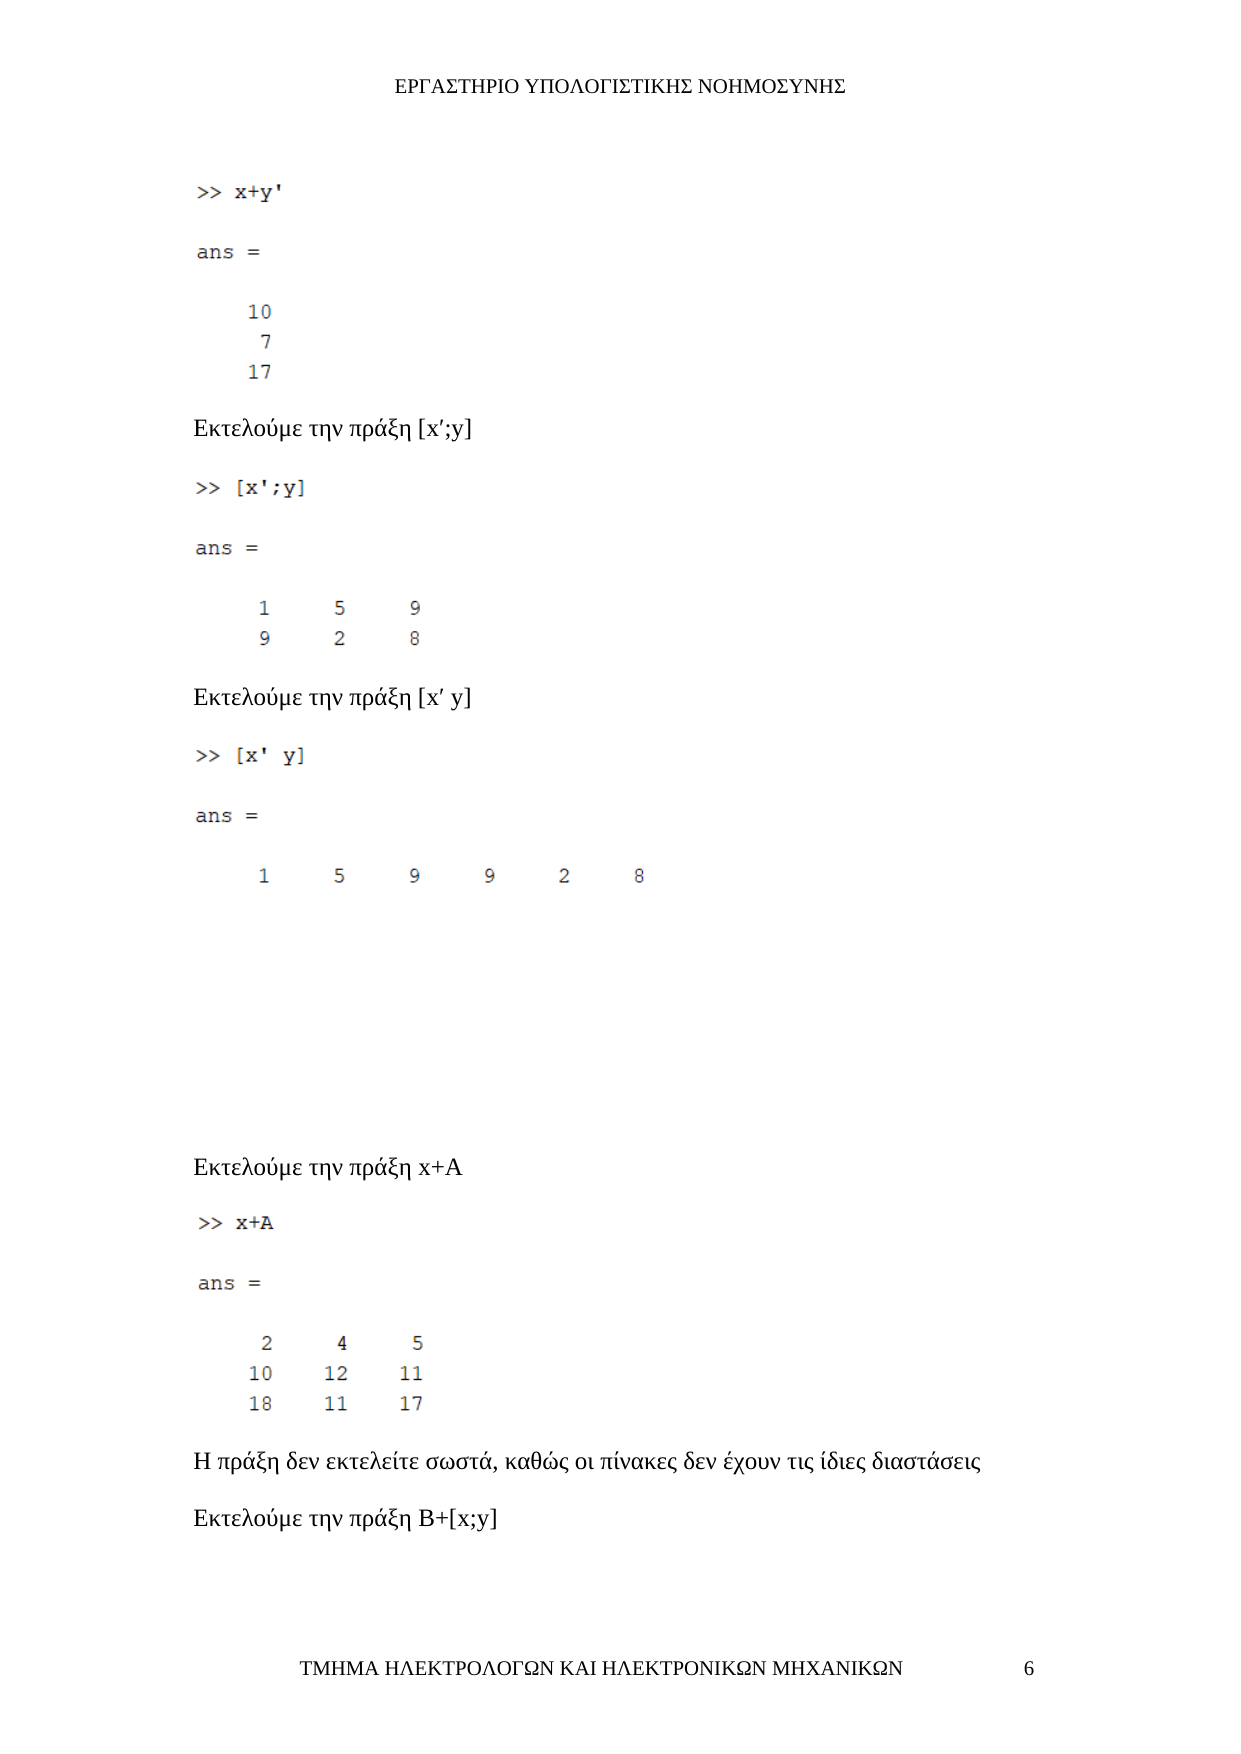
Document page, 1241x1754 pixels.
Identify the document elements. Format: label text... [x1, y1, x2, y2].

picture [193, 739, 652, 894]
picture [193, 471, 440, 654]
picture [193, 177, 294, 385]
text Εκτελούμε την πράξη [x′ y] [193, 682, 1122, 711]
picture [193, 1209, 434, 1418]
text Εκτελούμε την πράξη B+[x;y] [193, 1503, 1122, 1532]
text Η πράξη δεν εκτελείτε σωστά, καθώς οι πίνακες δεν έχουν τις ίδιες διαστάσεις [193, 1446, 1122, 1475]
text Εκτελούμε την πράξη [x′;y] [193, 413, 1122, 442]
text Εκτελούμε την πράξη x+A [193, 1152, 1122, 1181]
